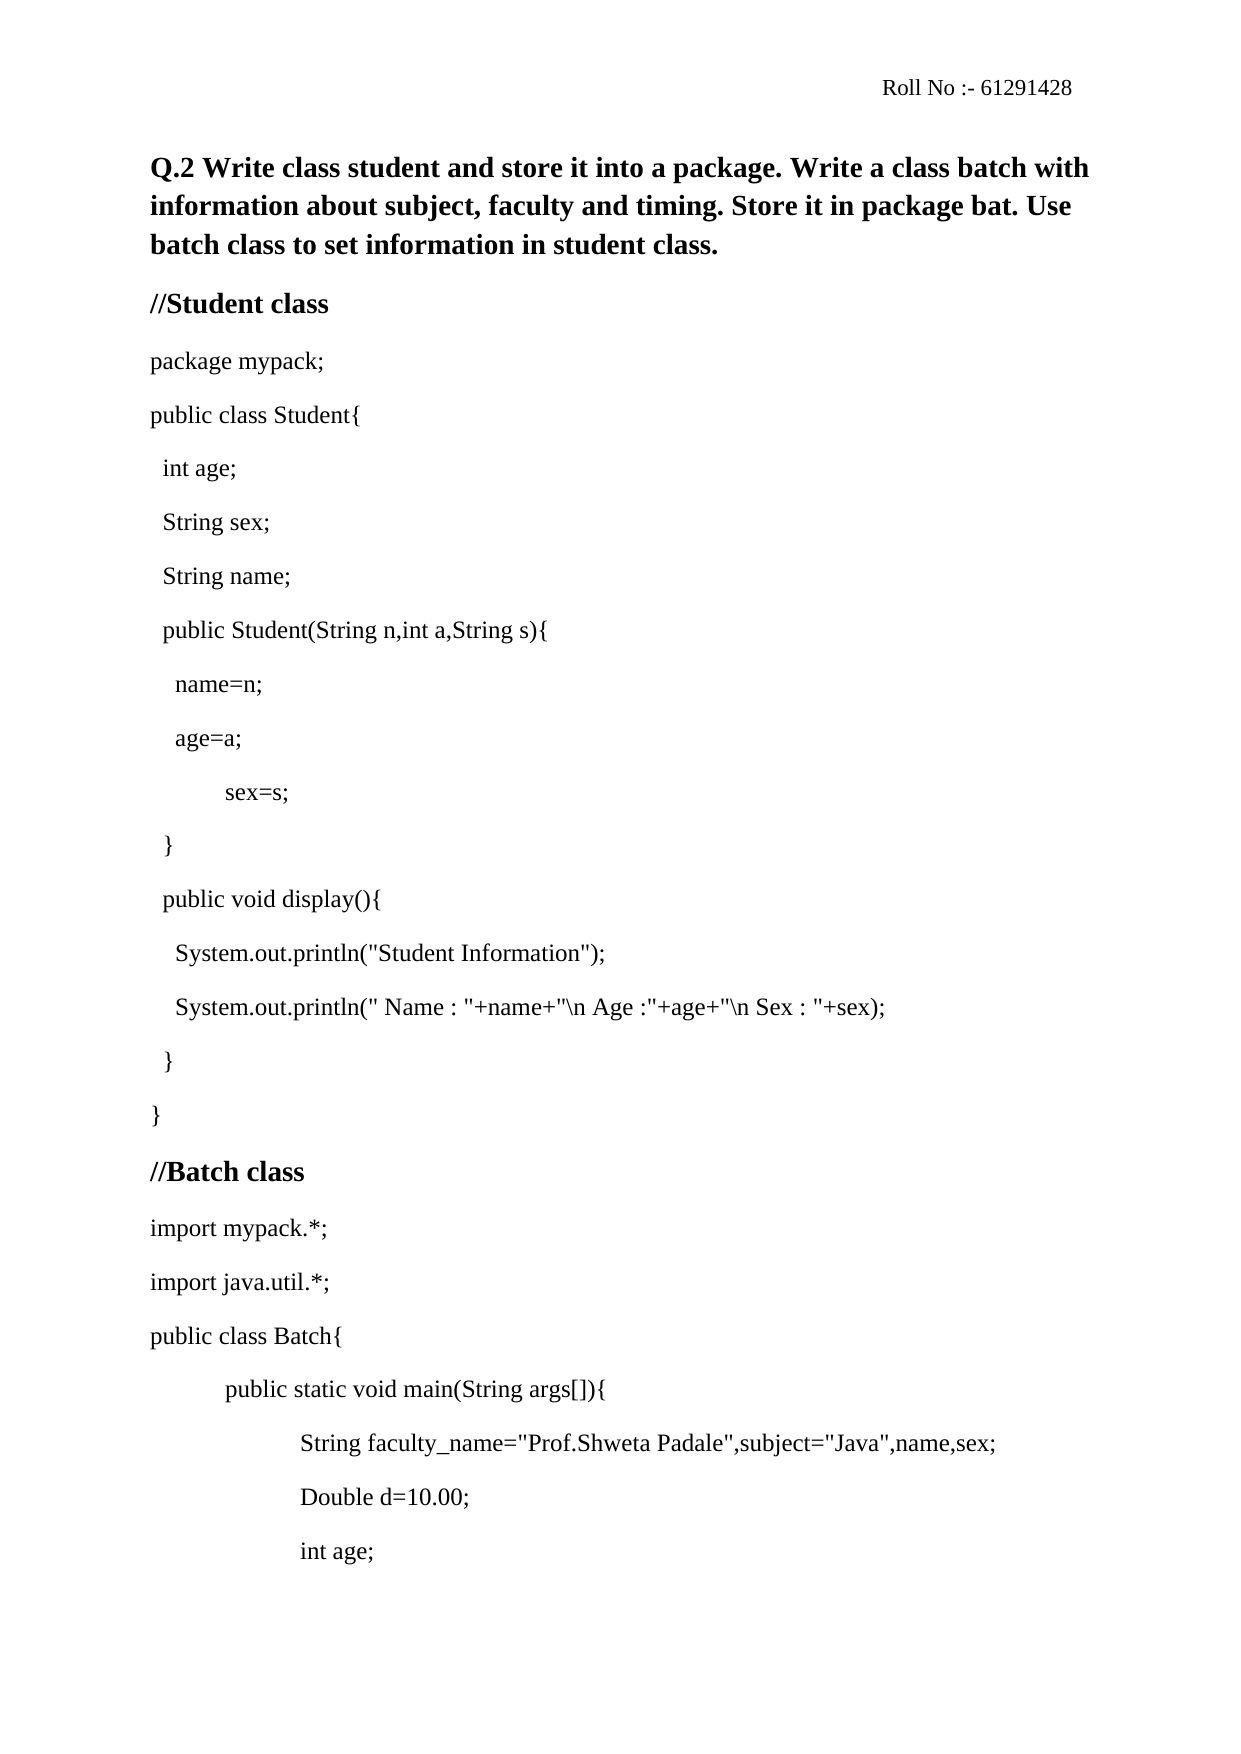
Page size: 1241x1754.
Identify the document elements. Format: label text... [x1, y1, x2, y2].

text String name; [150, 561, 1090, 590]
text System.out.println("Student Information"); [150, 938, 1090, 967]
text package mypack; [150, 346, 1090, 374]
text Double d=10.00; [150, 1482, 1090, 1511]
text public void display(){ [150, 884, 1090, 913]
text int age; [150, 453, 1090, 482]
text public Student(String n,int a,String s){ [150, 615, 1090, 644]
text int age; [150, 1536, 1090, 1565]
text import java.util.*; [150, 1267, 1090, 1296]
text System.out.println(" Name : "+name+"\n Age :"+age+"\n Sex : "+sex); [150, 992, 1090, 1021]
text public class Student{ [150, 400, 1090, 428]
text import mypack.*; [150, 1213, 1090, 1242]
text public static void main(String args[]){ [150, 1374, 1090, 1403]
text age=a; [150, 723, 1090, 752]
text String faculty_name="Prof.Shweta Padale",subject="Java",name,sex; [150, 1428, 1090, 1457]
text String sex; [150, 507, 1090, 536]
text } [150, 831, 1090, 859]
text //Batch class [150, 1154, 1090, 1187]
text Q.2 Write class student and store it into a package. Write a class batch with information about subject, faculty and timing. Store it in package bat. Use batch class to set information in student class. [150, 150, 1090, 261]
text public class Batch{ [150, 1321, 1090, 1349]
text } [150, 1100, 1090, 1128]
text name=n; [150, 669, 1090, 698]
text sex=s; [150, 777, 1090, 805]
text //Student class [150, 286, 1090, 320]
text } [150, 1046, 1090, 1075]
